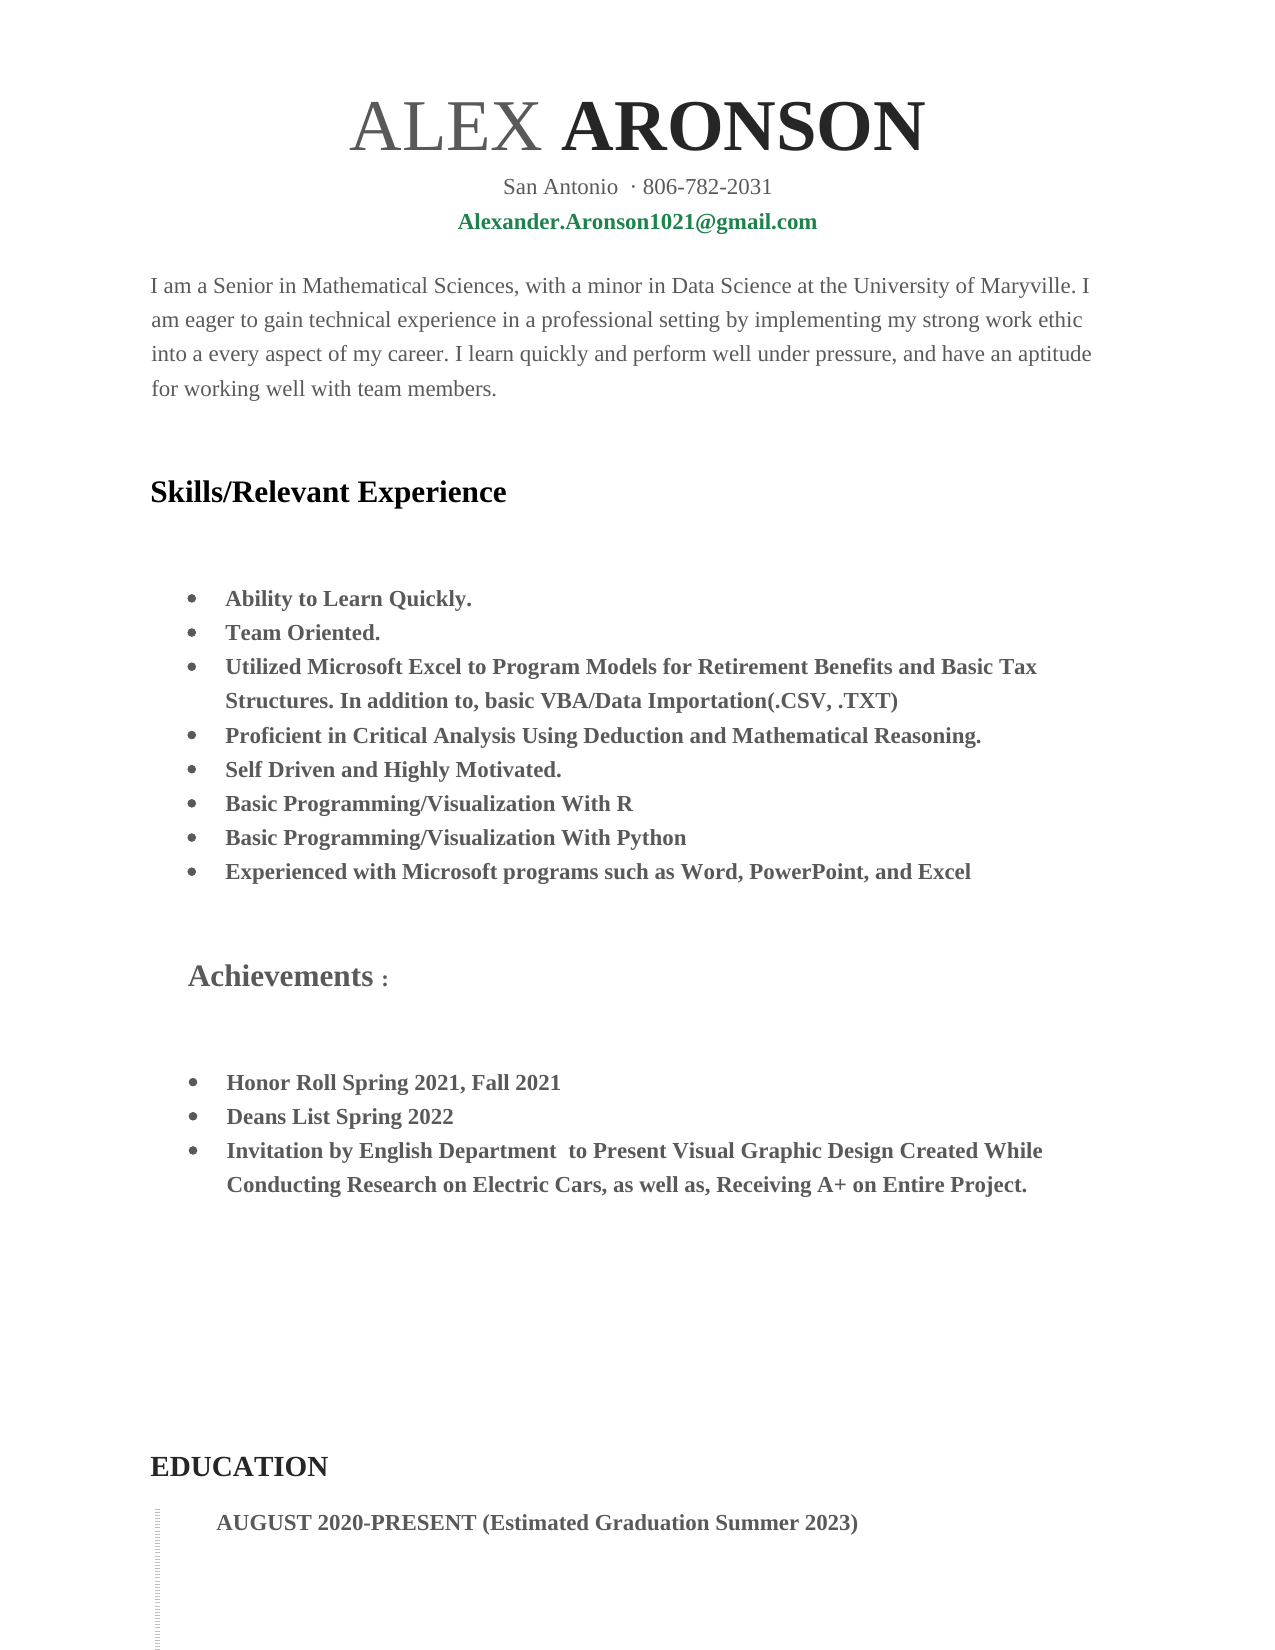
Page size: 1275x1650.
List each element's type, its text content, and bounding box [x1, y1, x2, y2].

list Experienced with Microsoft programs such as Word, PowerPoint, and Excel [188, 858, 1123, 885]
list Proficient in Critical Analysis Using Deduction and Mathematical Reasoning. [188, 722, 1123, 748]
list Invitation by English Department to Present Visual Graphic Design Created While Conducting Research on Electric Cars, as well as, Receiving A+ on Entire Project. [189, 1137, 1123, 1198]
list Basic Programming/Visualization With R [188, 790, 1123, 816]
list Deans List Spring 2022 [189, 1103, 1123, 1129]
text Achievements : [188, 957, 1123, 993]
list Utilized Microsoft Excel to Program Models for Retirement Benefits and Basic Tax Structures. In addition to, basic VBA/Data Importation(.CSV, .TXT) [188, 653, 1123, 714]
list Basic Programming/Visualization With Python [188, 824, 1123, 851]
list Team Oriented. [188, 619, 1123, 646]
subtitle EDUCATION [150, 1449, 1124, 1483]
list Self Driven and Highly Motivated. [188, 756, 1123, 782]
text ALEX ARONSON [151, 83, 1124, 166]
list Honor Roll Spring 2021, Fall 2021 [189, 1069, 1123, 1095]
text I am a Senior in Mathematical Sciences, with a minor in Data Science at the University of Maryville. I am eager to gain technical experience in a professional setting by implementing my strong work ethic into a every aspect of my career. I learn quickly and perform well under pressure, and have an aptitude for working well with team members. [150, 272, 1123, 401]
text San Antonio · 806-782-2031 [152, 173, 1124, 199]
subtitle Alexander.Aronson1021@gmail.com [151, 208, 1124, 234]
list Ability to Learn Quickly. [188, 585, 1123, 611]
text AUGUST 2020-PRESENT (Estimated Graduation Summer 2023) [216, 1509, 1124, 1535]
text Skills/Relevant Experience [150, 474, 1123, 509]
